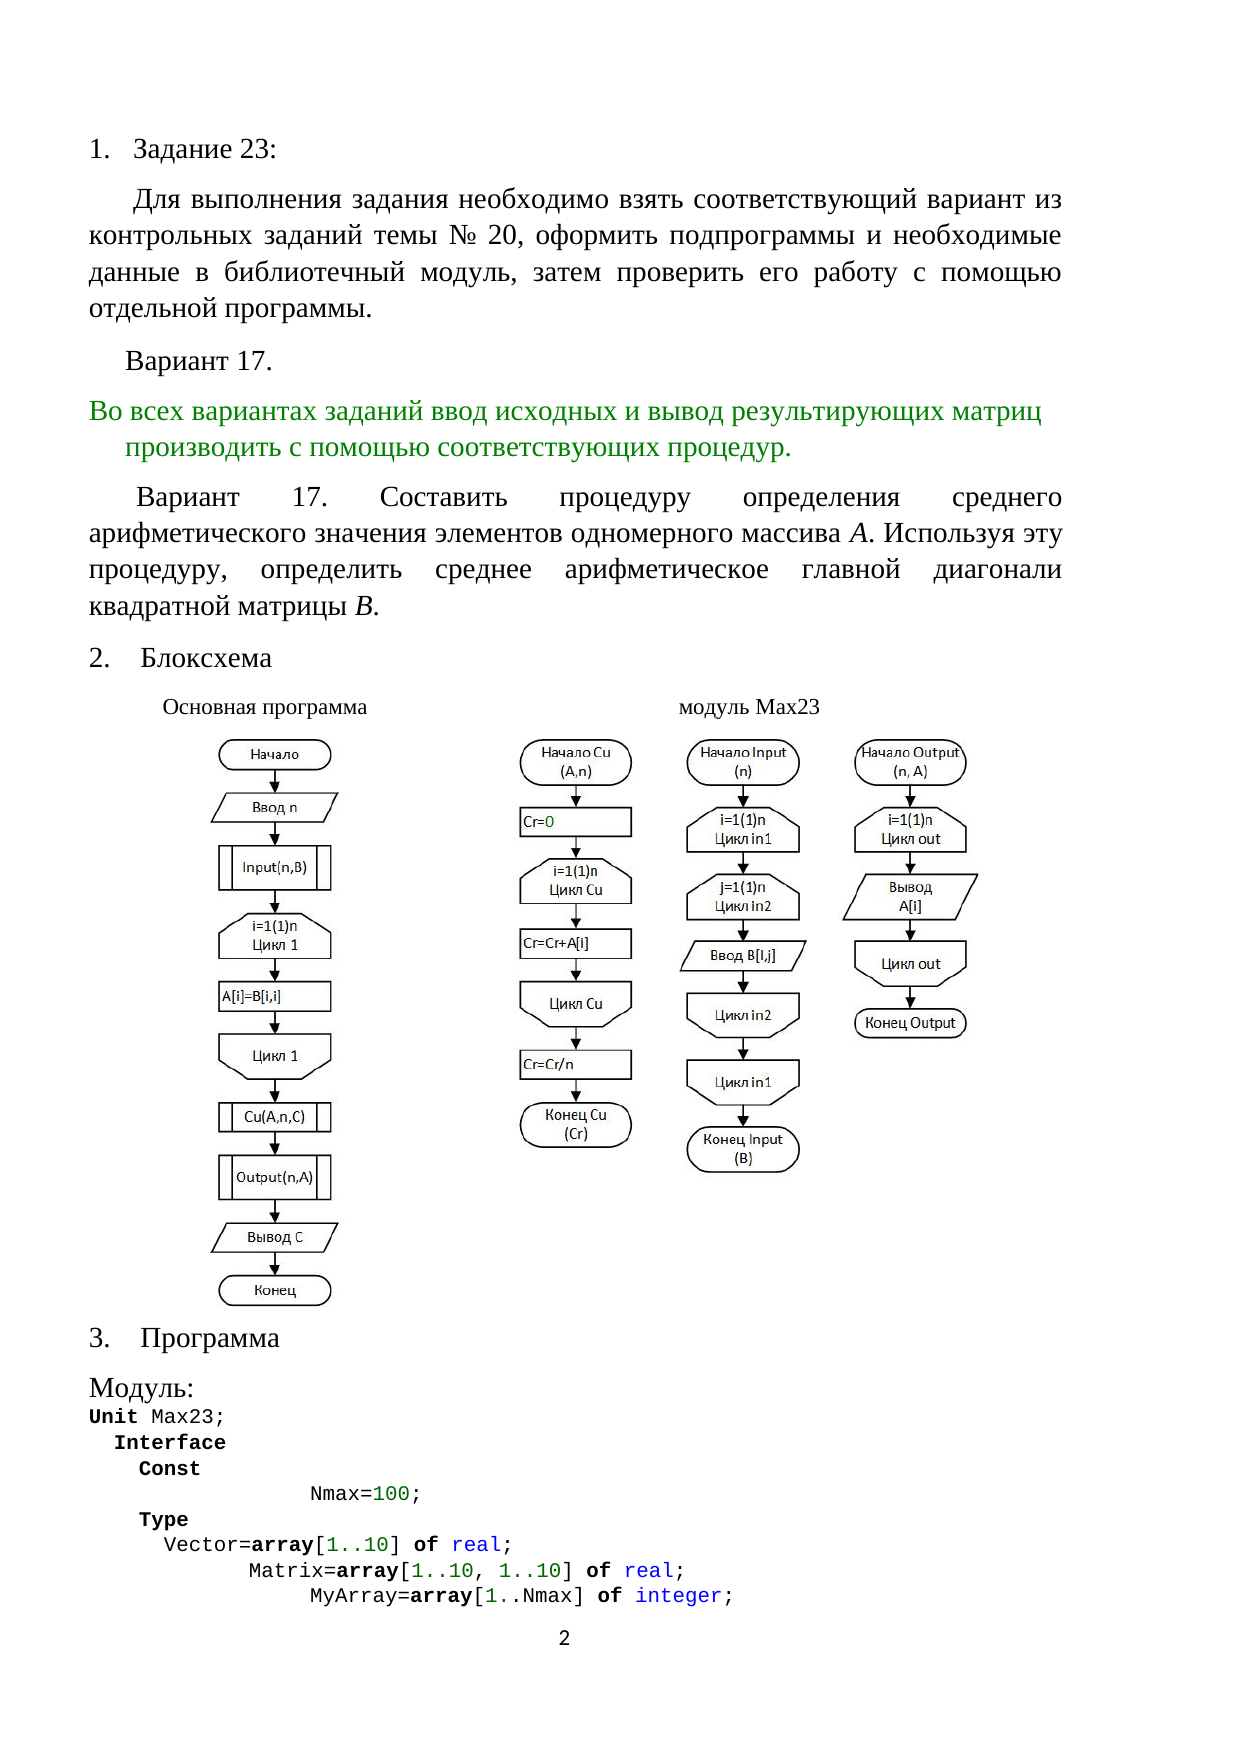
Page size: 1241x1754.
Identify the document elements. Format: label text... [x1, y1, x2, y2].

text MyArray=array[1..Nmax] of integer; [88, 1585, 1063, 1609]
text Const [88, 1458, 1063, 1481]
text Unit Max23; [88, 1407, 1063, 1430]
text Nmax=100; [88, 1483, 1063, 1507]
list Основная программа модуль Max23 [88, 693, 1063, 720]
text Во всех вариантах заданий ввод исходных и вывод результирующих матриц [88, 393, 1063, 426]
text Для выполнения задания необходимо взять соответствующий вариант из контрольных заданий темы № 20, оформить подпрограммы и необходимые данные в библиотечный модуль, затем проверить его работу с помощью отдельной программы. [88, 181, 1063, 323]
list Программа [88, 1320, 1063, 1354]
text Модуль: [88, 1370, 1063, 1404]
text Type [88, 1509, 1063, 1532]
text Vector=array[1..10] of real; [88, 1534, 1063, 1558]
list Блоксхема [88, 641, 1063, 674]
text Matrix=array[1..10, 1..10] of real; [88, 1560, 1063, 1583]
list Задание 23: [88, 131, 1063, 164]
text Interface [88, 1432, 1063, 1456]
text Вариант 17. Составить процедуру определения среднего арифметического значения элементов одномерного массива A. Используя эту процедуру, определить среднее арифметическое главной диагонали квадратной матрицы B. [88, 479, 1063, 621]
text производить с помощью соответствующих процедур. [88, 429, 1063, 463]
text Вариант 17. [88, 343, 1063, 376]
picture [209, 739, 979, 1307]
